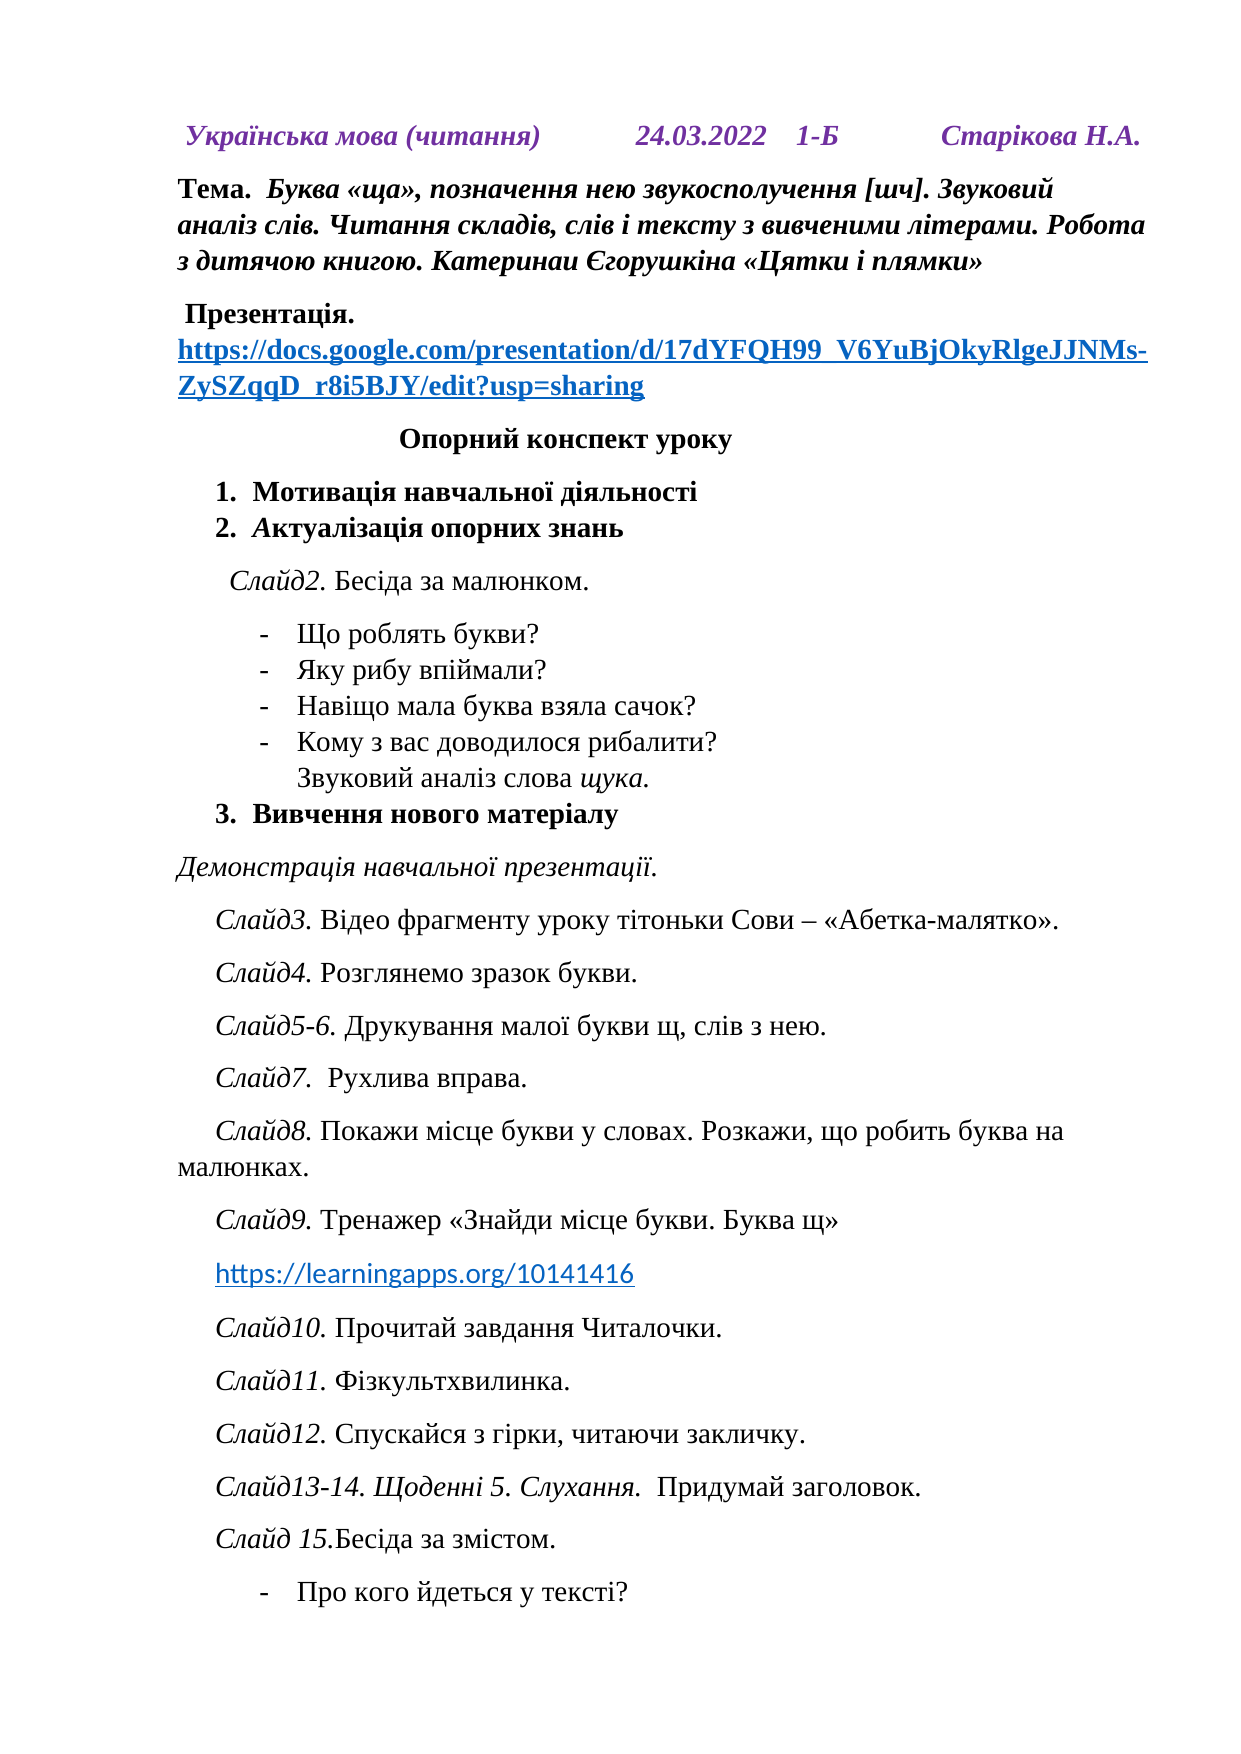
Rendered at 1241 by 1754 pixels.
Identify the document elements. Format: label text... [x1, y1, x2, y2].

text Слайд12. Спускайся з гірки, читаючи закличку. [177, 1416, 1152, 1449]
list Актуалізація опорних знань [215, 510, 1152, 544]
text Українська мова (читання) 24.03.2022 1-Б Старікова Н.А. [177, 118, 1152, 152]
text Слайд3. Відео фрагменту уроку тітоньки Сови – «Абетка-малятко». [177, 902, 1152, 936]
text Слайд7. Рухлива вправа. [177, 1061, 1152, 1094]
text Слайд9. Тренажер «Знайди місце букви. Буква щ» [177, 1202, 1152, 1236]
text Слайд2. Бесіда за малюнком. [177, 563, 1152, 596]
text Слайд4. Розглянемо зразок букви. [177, 955, 1152, 988]
text https://learningapps.org/10141416 [177, 1255, 1152, 1291]
text Демонстрація навчальної презентації. [177, 849, 1152, 883]
list Звуковий аналіз слова щука. [297, 760, 1152, 794]
list Вивчення нового матеріалу [215, 796, 1152, 830]
text Опорний конспект уроку [325, 421, 1152, 455]
text Слайд8. Покажи місце букви у словах. Розкажи, що робить буква на малюнках. [177, 1113, 1152, 1183]
list Яку рибу впіймали? [259, 652, 1152, 685]
text Презентація. https://docs.google.com/presentation/d/17dYFQH99_V6YuBjOkyRlgeJJNMs-ZySZqqD_r8i5BJY/edit?usp=sharing [177, 296, 1152, 402]
list Мотивація навчальної діяльності [215, 474, 1152, 507]
list Про кого йдеться у тексті? [259, 1574, 1152, 1608]
list Кому з вас доводилося рибалити? [259, 724, 1152, 758]
list Що роблять букви? [259, 616, 1152, 649]
text Слайд13-14. Щоденні 5. Слухання. Придумай заголовок. [177, 1469, 1152, 1502]
text Слайд11. Фізкультхвилинка. [177, 1363, 1152, 1397]
text Тема. Буква «ща», позначення нею звукосполучення [шч]. Звуковий аналіз слів. Читання складів, слів і тексту з вивченими літерами. Робота з дитячою книгою. Катеринаи Єгорушкіна «Цятки і плямки» [177, 171, 1152, 277]
list Навіщо мала буква взяла сачок? [259, 688, 1152, 722]
text Слайд10. Прочитай завдання Читалочки. [177, 1310, 1152, 1344]
text Слайд 15.Бесіда за змістом. [177, 1521, 1152, 1555]
text Слайд5-6. Друкування малої букви щ, слів з нею. [177, 1008, 1152, 1041]
